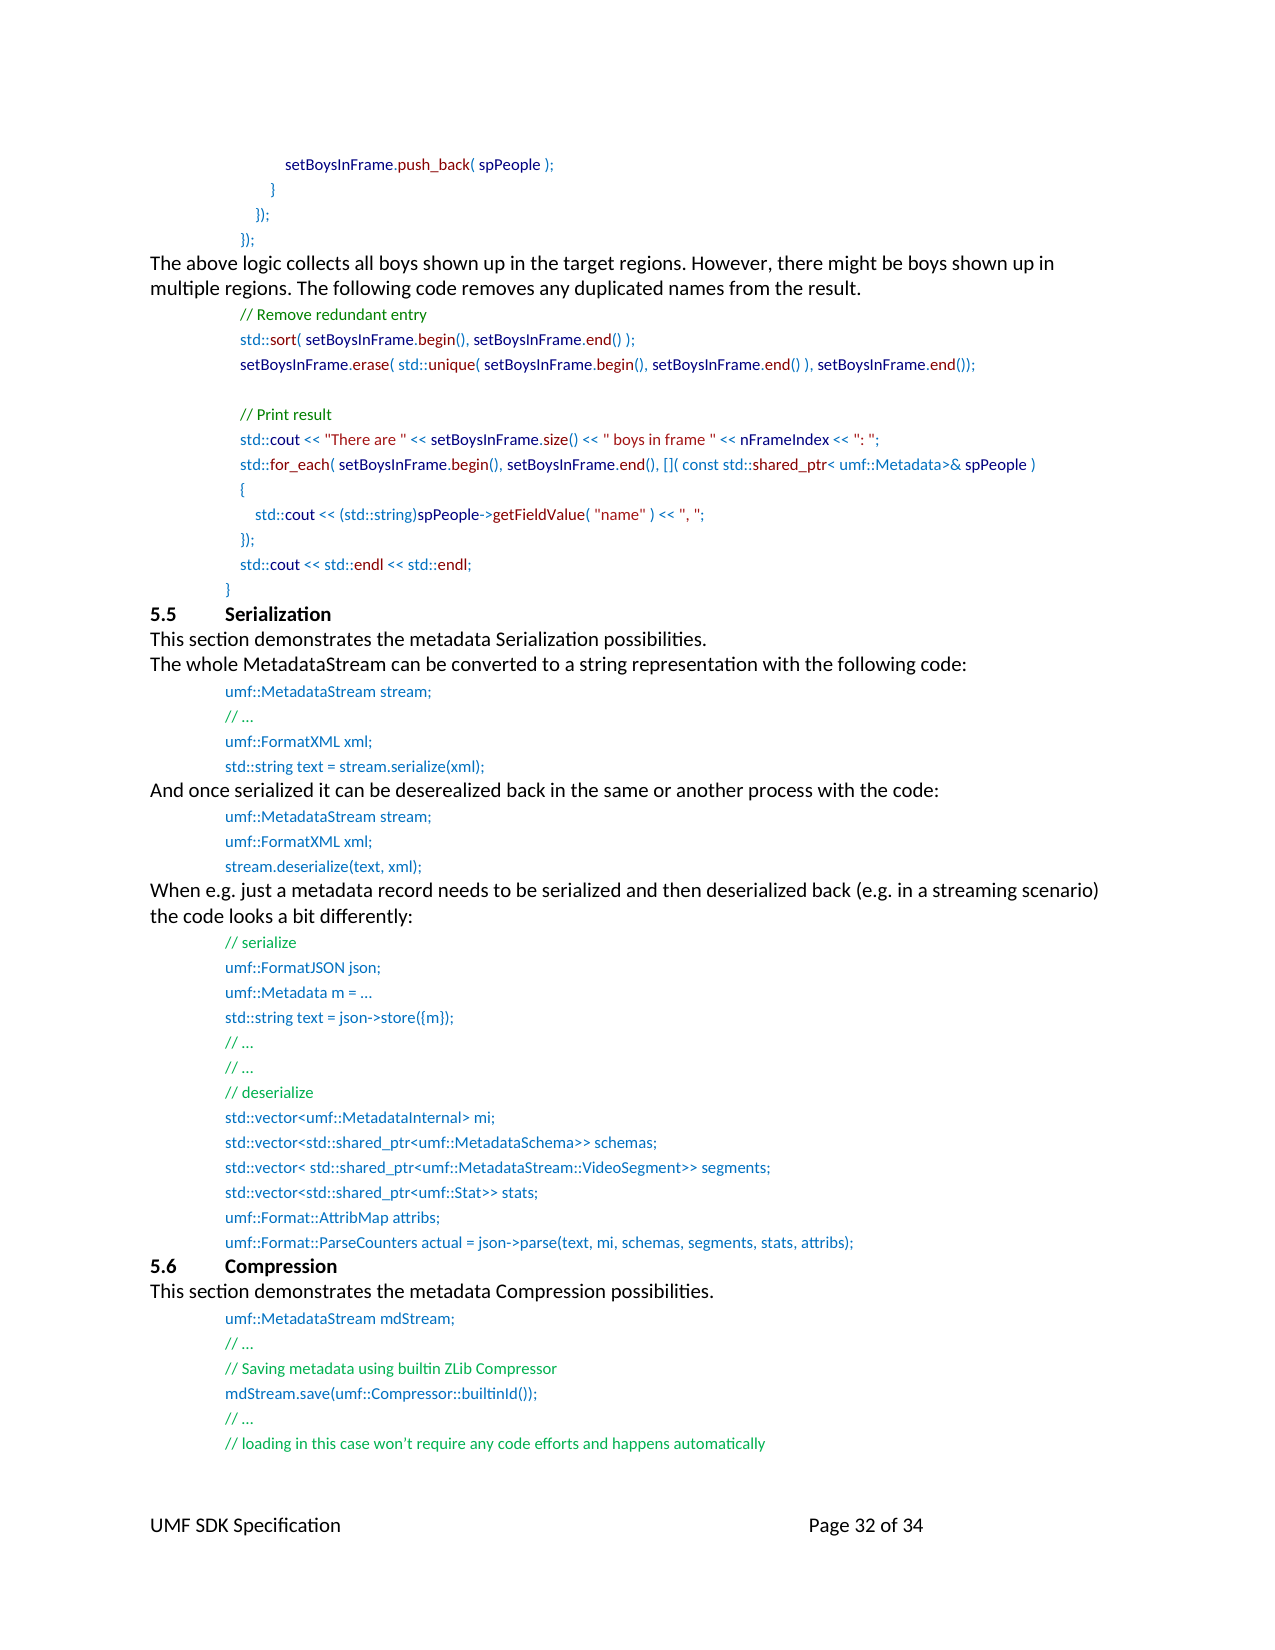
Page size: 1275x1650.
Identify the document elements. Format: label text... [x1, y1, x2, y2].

text }); [225, 225, 1125, 250]
text std::vector<umf::MetadataInternal> mi; [225, 1103, 1125, 1128]
text When e.g. just a metadata record needs to be serialized and then deserialized back (e.g. in a streaming scenario) the code looks a bit differently: [150, 877, 1125, 928]
text The whole MetadataStream can be converted to a string representation with the following code: [150, 652, 1125, 677]
text The above logic collects all boys shown up in the target regions. However, there might be boys shown up in multiple regions. The following code removes any duplicated names from the result. [150, 250, 1125, 301]
text umf::FormatXML xml; [225, 827, 1125, 852]
text // Print result [225, 401, 1125, 426]
text setBoysInFrame.push_back( spPeople ); [225, 150, 1125, 175]
text std::cout << "There are " << setBoysInFrame.size() << " boys in frame " << nFrameIndex << ": "; [225, 426, 1125, 451]
text umf::FormatJSON json; [225, 953, 1125, 978]
subtitle Serialization [150, 601, 1125, 626]
text umf::Metadata m = … [225, 978, 1125, 1003]
text { [225, 476, 1125, 501]
text umf::Format::ParseCounters actual = json->parse(text, mi, schemas, segments, stats, attribs); [225, 1228, 1125, 1253]
text // serialize [225, 928, 1125, 953]
text This section demonstrates the metadata Compression possibilities. [150, 1279, 1125, 1304]
text std::string text = json->store({m}); [225, 1003, 1125, 1028]
text And once serialized it can be deserealized back in the same or another process with the code: [150, 777, 1125, 802]
text // … [225, 1028, 1125, 1053]
text // deserialize [225, 1078, 1125, 1103]
text // Saving metadata using builtin ZLib Compressor [225, 1354, 1125, 1379]
text This section demonstrates the metadata Serialization possibilities. [150, 626, 1125, 652]
text } [225, 175, 1125, 200]
text std::sort( setBoysInFrame.begin(), setBoysInFrame.end() ); [225, 326, 1125, 351]
text // … [225, 1404, 1125, 1429]
text // Remove redundant entry [225, 301, 1125, 326]
text std::cout << std::endl << std::endl; [225, 551, 1125, 576]
text std::for_each( setBoysInFrame.begin(), setBoysInFrame.end(), []( const std::shared_ptr< umf::Metadata>& spPeople ) [225, 451, 1125, 476]
text umf::FormatXML xml; [225, 727, 1125, 752]
text stream.deserialize(text, xml); [225, 852, 1125, 877]
text umf::Format::AttribMap attribs; [225, 1203, 1125, 1228]
text umf::MetadataStream stream; [225, 677, 1125, 702]
text }); [225, 200, 1125, 225]
text // loading in this case won’t require any code efforts and happens automatically [225, 1429, 1125, 1454]
text // … [225, 1329, 1125, 1354]
text setBoysInFrame.erase( std::unique( setBoysInFrame.begin(), setBoysInFrame.end() ), setBoysInFrame.end()); [225, 351, 1125, 376]
text std::vector< std::shared_ptr<umf::MetadataStream::VideoSegment>> segments; [225, 1153, 1125, 1178]
text umf::MetadataStream mdStream; [225, 1304, 1125, 1329]
text } [225, 576, 1125, 601]
text umf::MetadataStream stream; [225, 802, 1125, 827]
text // … [225, 702, 1125, 727]
text mdStream.save(umf::Compressor::builtinId()); [225, 1379, 1125, 1404]
text std::vector<std::shared_ptr<umf::MetadataSchema>> schemas; [225, 1128, 1125, 1153]
text // … [225, 1053, 1125, 1078]
text std::string text = stream.serialize(xml); [225, 752, 1125, 777]
text }); [225, 526, 1125, 551]
text std::cout << (std::string)spPeople->getFieldValue( "name" ) << ", "; [225, 501, 1125, 526]
text std::vector<std::shared_ptr<umf::Stat>> stats; [225, 1178, 1125, 1203]
subtitle Compression [150, 1253, 1125, 1279]
